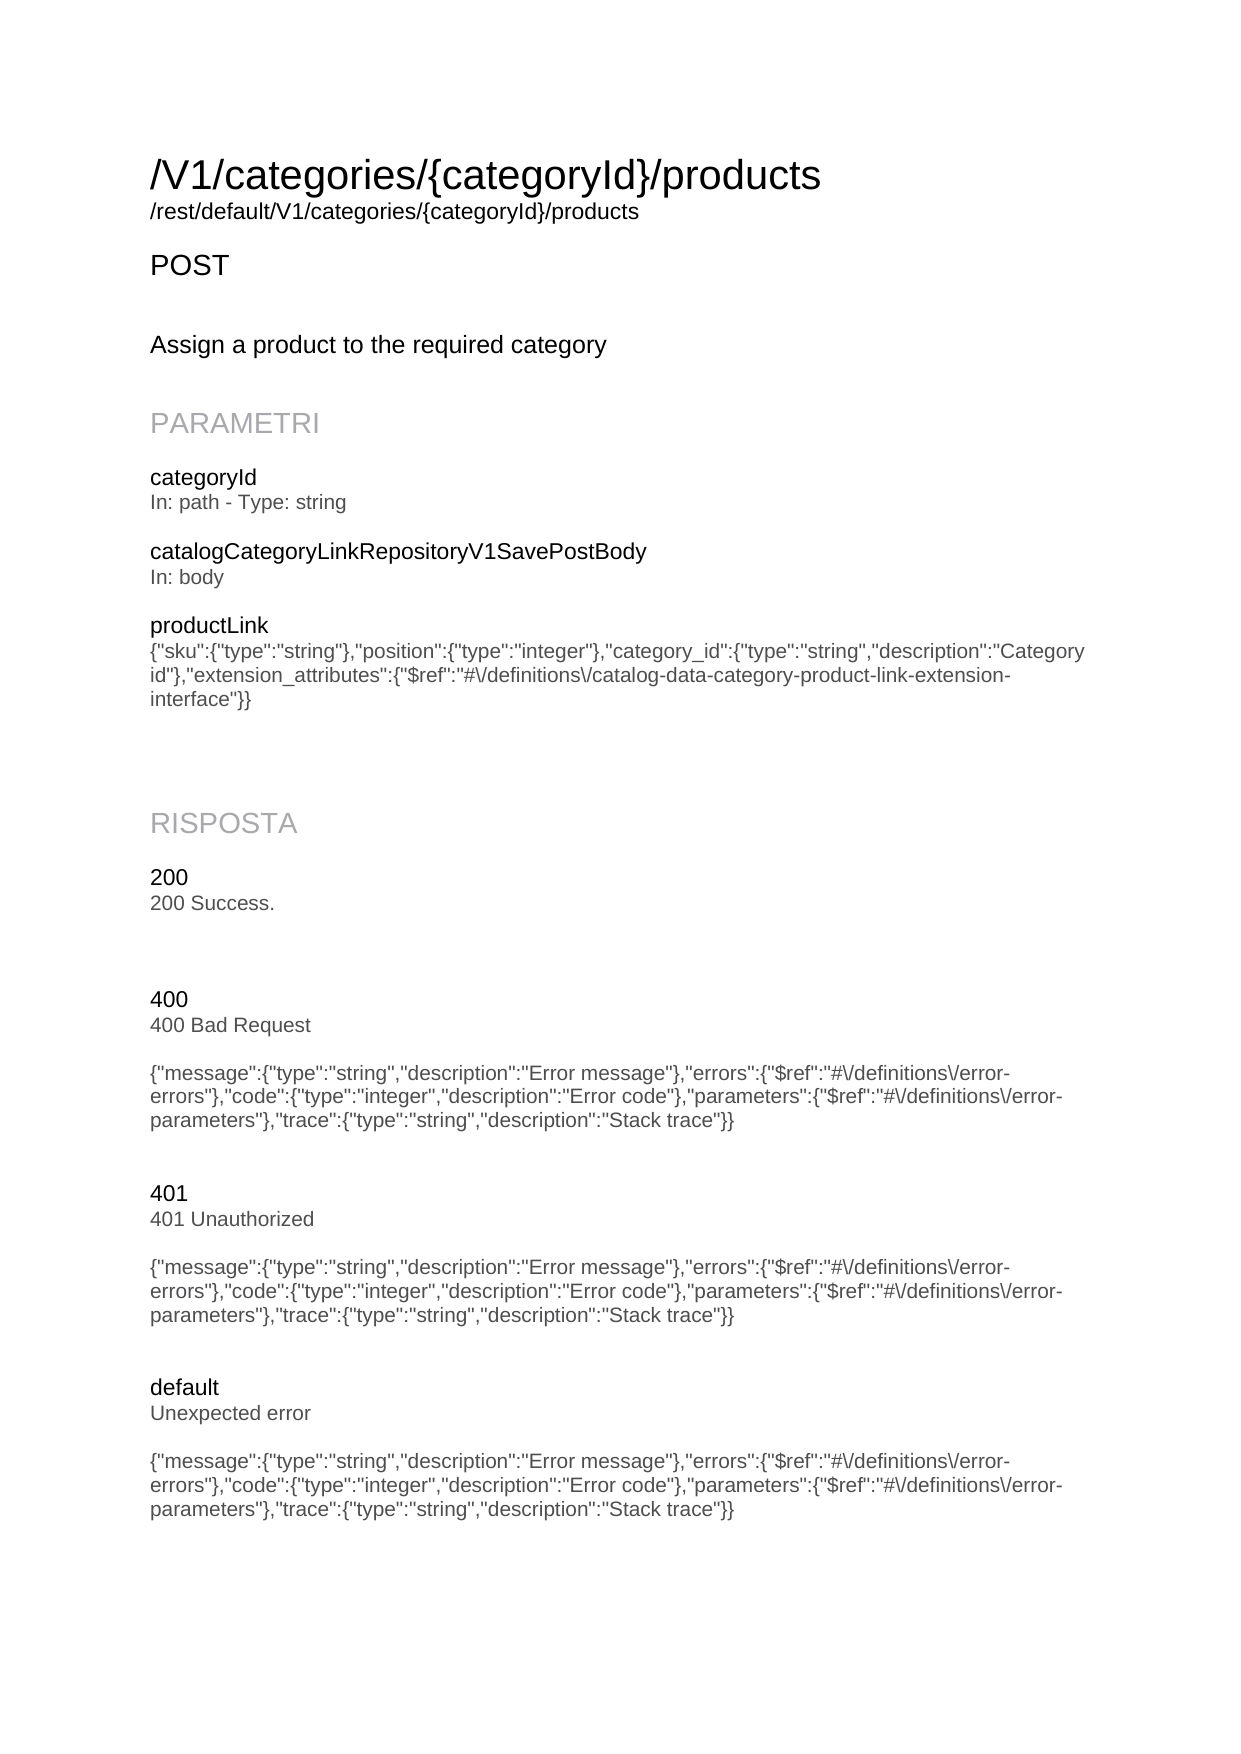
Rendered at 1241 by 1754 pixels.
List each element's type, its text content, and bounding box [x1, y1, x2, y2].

text Unexpected error [150, 1401, 1090, 1424]
text 400 [150, 986, 1090, 1012]
text In: body [150, 564, 1090, 588]
text 400 Bad Request [150, 1012, 1090, 1036]
text PARAMETRI [150, 406, 1090, 440]
text 200 Success. [150, 890, 1090, 914]
text Assign a product to the required category [150, 330, 1090, 358]
text {"message":{"type":"string","description":"Error message"},"errors":{"$ref":"#\/definitions\/error-errors"},"code":{"type":"integer","description":"Error code"},"parameters":{"$ref":"#\/definitions\/error-parameters"},"trace":{"type":"string","description":"Stack trace"}} [150, 1254, 1090, 1326]
text /V1/categories/{categoryId}/products [150, 150, 1090, 198]
text {"sku":{"type":"string"},"position":{"type":"integer"},"category_id":{"type":"string","description":"Category id"},"extension_attributes":{"$ref":"#\/definitions\/catalog-data-category-product-link-extension-interface"}} [150, 639, 1090, 711]
text catalogCategoryLinkRepositoryV1SavePostBody [150, 538, 1090, 564]
text productLink [150, 612, 1090, 639]
text /rest/default/V1/categories/{categoryId}/products [150, 198, 1090, 224]
text {"message":{"type":"string","description":"Error message"},"errors":{"$ref":"#\/definitions\/error-errors"},"code":{"type":"integer","description":"Error code"},"parameters":{"$ref":"#\/definitions\/error-parameters"},"trace":{"type":"string","description":"Stack trace"}} [150, 1448, 1090, 1520]
text {"message":{"type":"string","description":"Error message"},"errors":{"$ref":"#\/definitions\/error-errors"},"code":{"type":"integer","description":"Error code"},"parameters":{"$ref":"#\/definitions\/error-parameters"},"trace":{"type":"string","description":"Stack trace"}} [150, 1060, 1090, 1132]
text 401 Unauthorized [150, 1207, 1090, 1231]
text 200 [150, 864, 1090, 890]
text RISPOSTA [150, 806, 1090, 840]
text In: path - Type: string [150, 490, 1090, 514]
text categoryId [150, 464, 1090, 490]
text POST [150, 248, 1090, 282]
text 401 [150, 1180, 1090, 1207]
text default [150, 1374, 1090, 1401]
